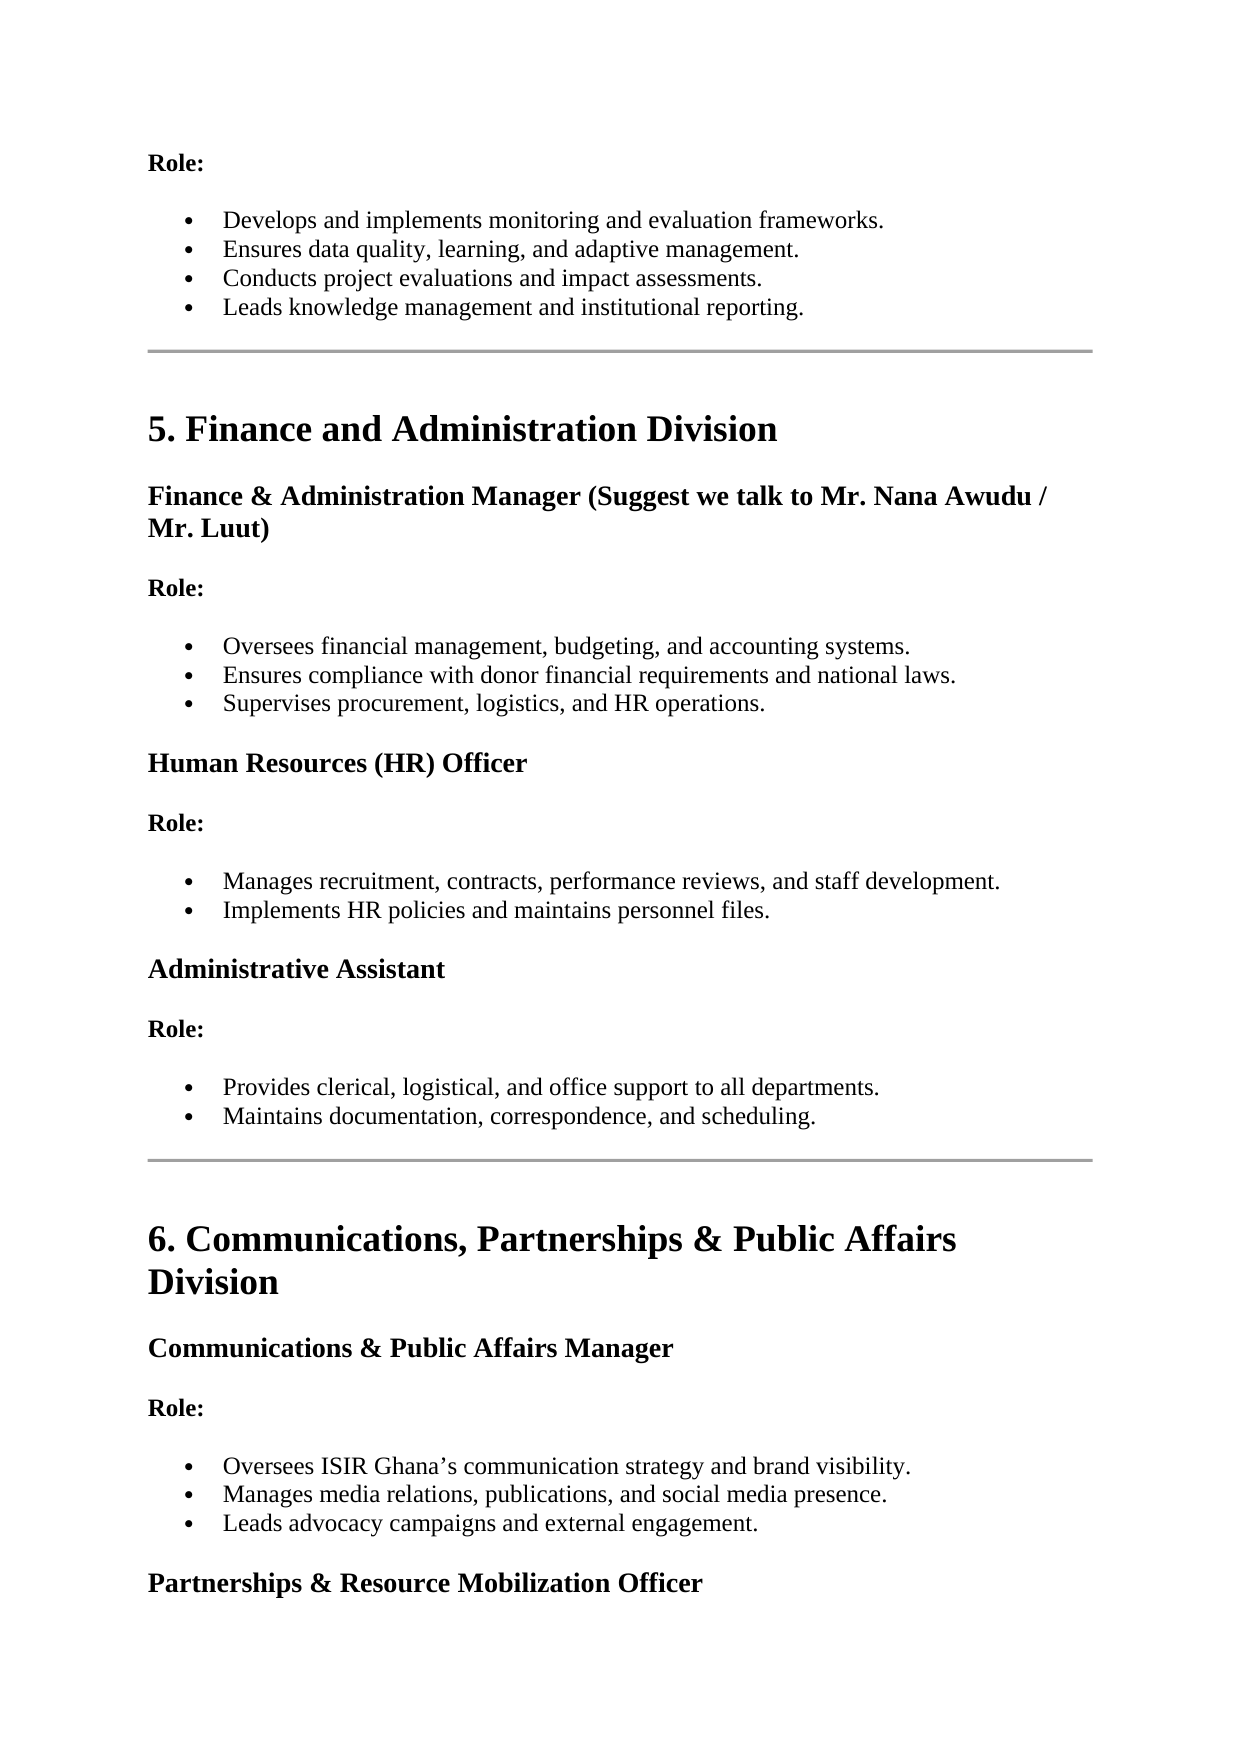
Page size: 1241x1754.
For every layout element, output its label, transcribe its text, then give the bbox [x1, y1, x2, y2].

list Manages recruitment, contracts, performance reviews, and staff development. [185, 866, 1093, 895]
text 6. Communications, Partnerships & Public Affairs Division [148, 1216, 1093, 1302]
text 5. Finance and Administration Division [148, 407, 1093, 450]
list Ensures compliance with donor financial requirements and national laws. [185, 660, 1093, 688]
text Role: [148, 573, 1093, 602]
text Role: [148, 1393, 1093, 1422]
list Manages media relations, publications, and social media presence. [185, 1479, 1093, 1508]
list Oversees financial management, budgeting, and accounting systems. [185, 631, 1093, 660]
list Supervises procurement, logistics, and HR operations. [185, 688, 1093, 717]
list Develops and implements monitoring and evaluation frameworks. [185, 206, 1093, 234]
list Leads advocacy campaigns and external engagement. [185, 1508, 1093, 1537]
text Finance & Administration Manager (Suggest we talk to Mr. Nana Awudu / Mr. Luut) [148, 479, 1093, 544]
text Communications & Public Affairs Manager [148, 1331, 1093, 1364]
list Leads knowledge management and institutional reporting. [185, 292, 1093, 321]
list Maintains documentation, correspondence, and scheduling. [185, 1101, 1093, 1129]
text Role: [148, 1014, 1093, 1043]
text Human Resources (HR) Officer [148, 746, 1093, 779]
list Implements HR policies and maintains personnel files. [185, 895, 1093, 923]
text Administrative Assistant [148, 953, 1093, 985]
list Ensures data quality, learning, and adaptive management. [185, 234, 1093, 263]
list Oversees ISIR Ghana’s communication strategy and brand visibility. [185, 1451, 1093, 1479]
text Role: [148, 148, 1093, 176]
text Partnerships & Resource Mobilization Officer [148, 1566, 1093, 1599]
text Role: [148, 808, 1093, 837]
list Conducts project evaluations and impact assessments. [185, 263, 1093, 292]
list Provides clerical, logistical, and office support to all departments. [185, 1072, 1093, 1101]
